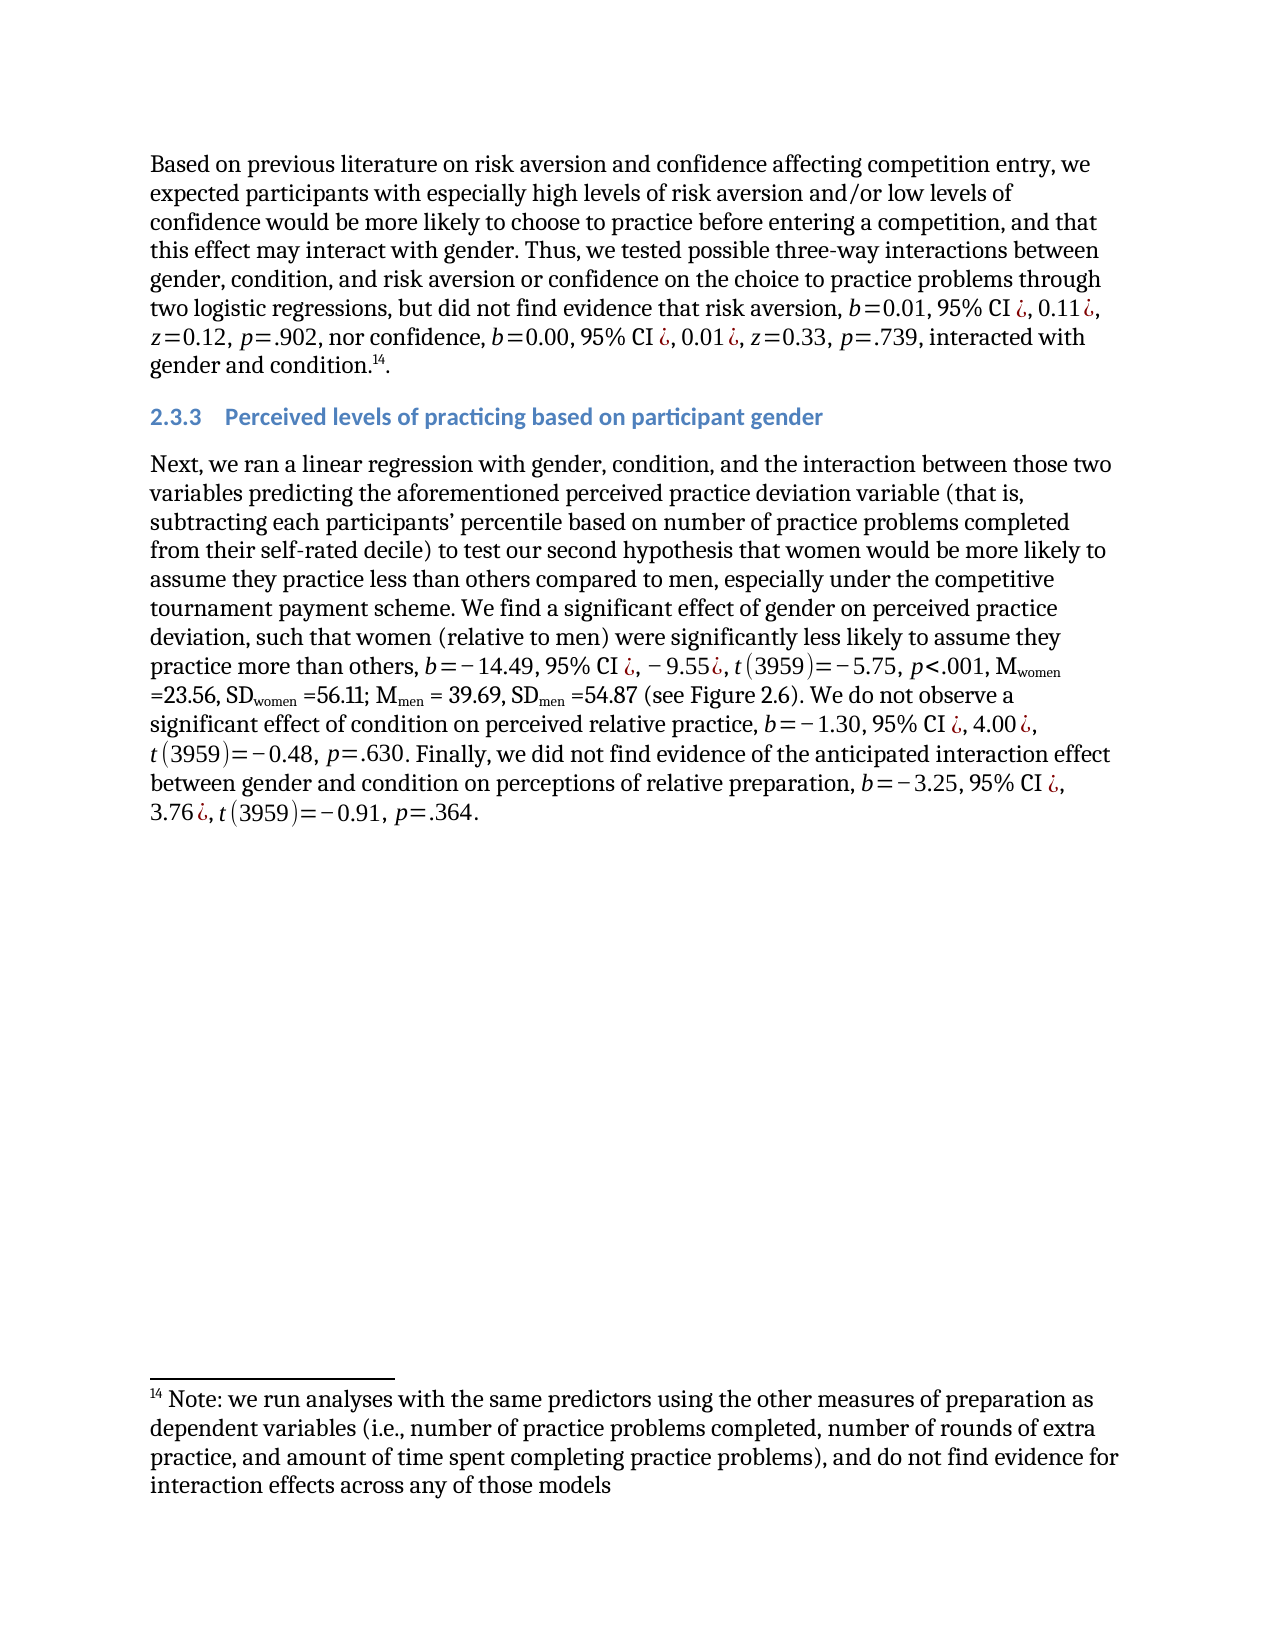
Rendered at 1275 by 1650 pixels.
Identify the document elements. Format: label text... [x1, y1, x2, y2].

subtitle 2.3.3 Perceived levels of practicing based on participant gender [150, 401, 1125, 431]
text Based on previous literature on risk aversion and confidence affecting competition entry, we expected participants with especially high levels of risk aversion and/or low levels of confidence would be more likely to choose to practice before entering a competition, and that this effect may interact with gender. Thus, we tested possible three-way interactions between gender, condition, and risk aversion or confidence on the choice to practice problems through two logistic regressions, but did not find evidence that risk aversion, , 95% CI , , , , nor confidence, , 95% CI , , , , interacted with gender and condition.. [150, 150, 1125, 380]
text Next, we ran a linear regression with gender, condition, and the interaction between those two variables predicting the aforementioned perceived practice deviation variable (that is, subtracting each participants’ percentile based on number of practice problems completed from their self-rated decile) to test our second hypothesis that women would be more likely to assume they practice less than others compared to men, especially under the competitive tournament payment scheme. We find a significant effect of gender on perceived practice deviation, such that women (relative to men) were significantly less likely to assume they practice more than others, , 95% CI , , , , Mwomen =23.56, SDwomen =56.11; Mmen = 39.69, SDmen =54.87 (see Figure 2.6). We do not observe a significant effect of condition on perceived relative practice, , 95% CI , , , . Finally, we did not find evidence of the anticipated interaction effect between gender and condition on perceptions of relative preparation, , 95% CI , , , . [150, 450, 1125, 828]
